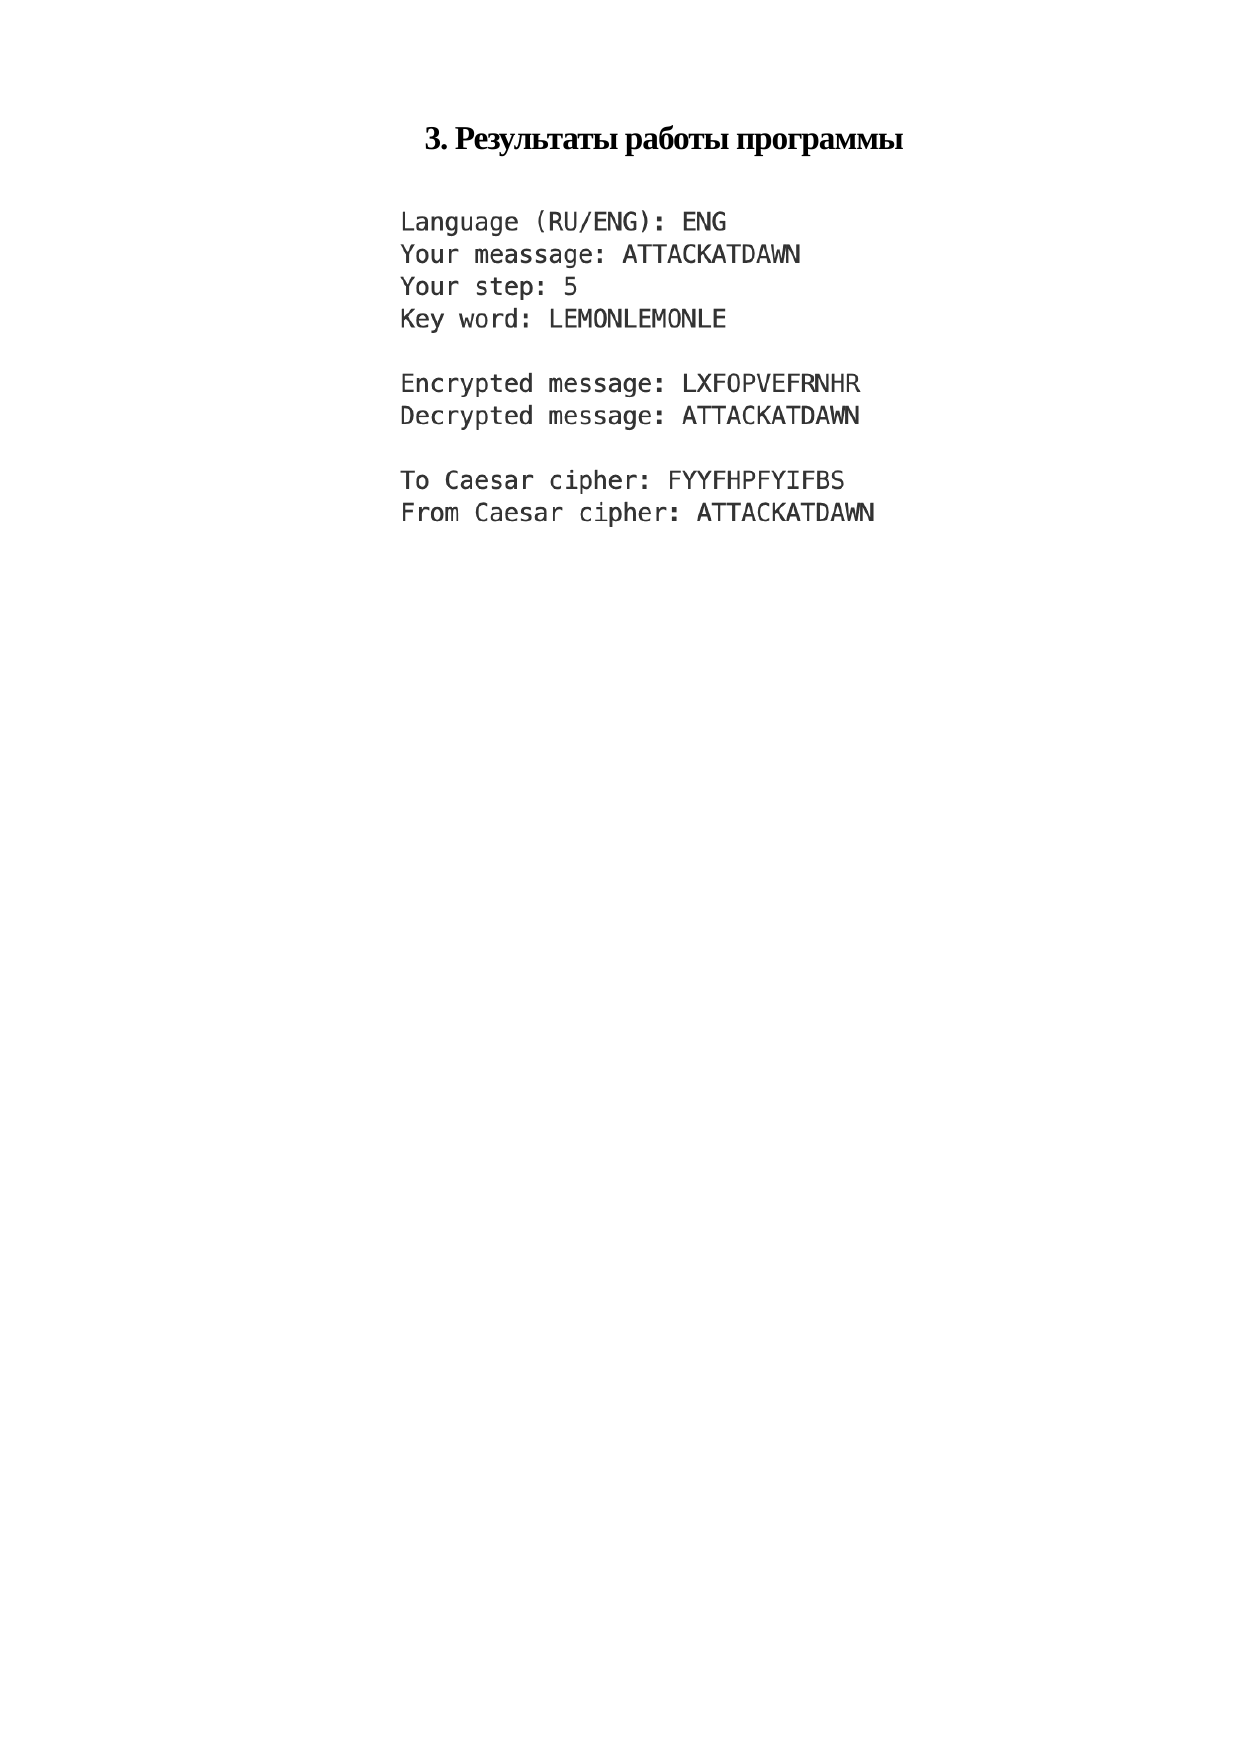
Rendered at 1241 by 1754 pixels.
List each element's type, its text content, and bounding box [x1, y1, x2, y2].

picture [394, 209, 934, 529]
title 3. Результаты работы программы [177, 118, 1152, 156]
